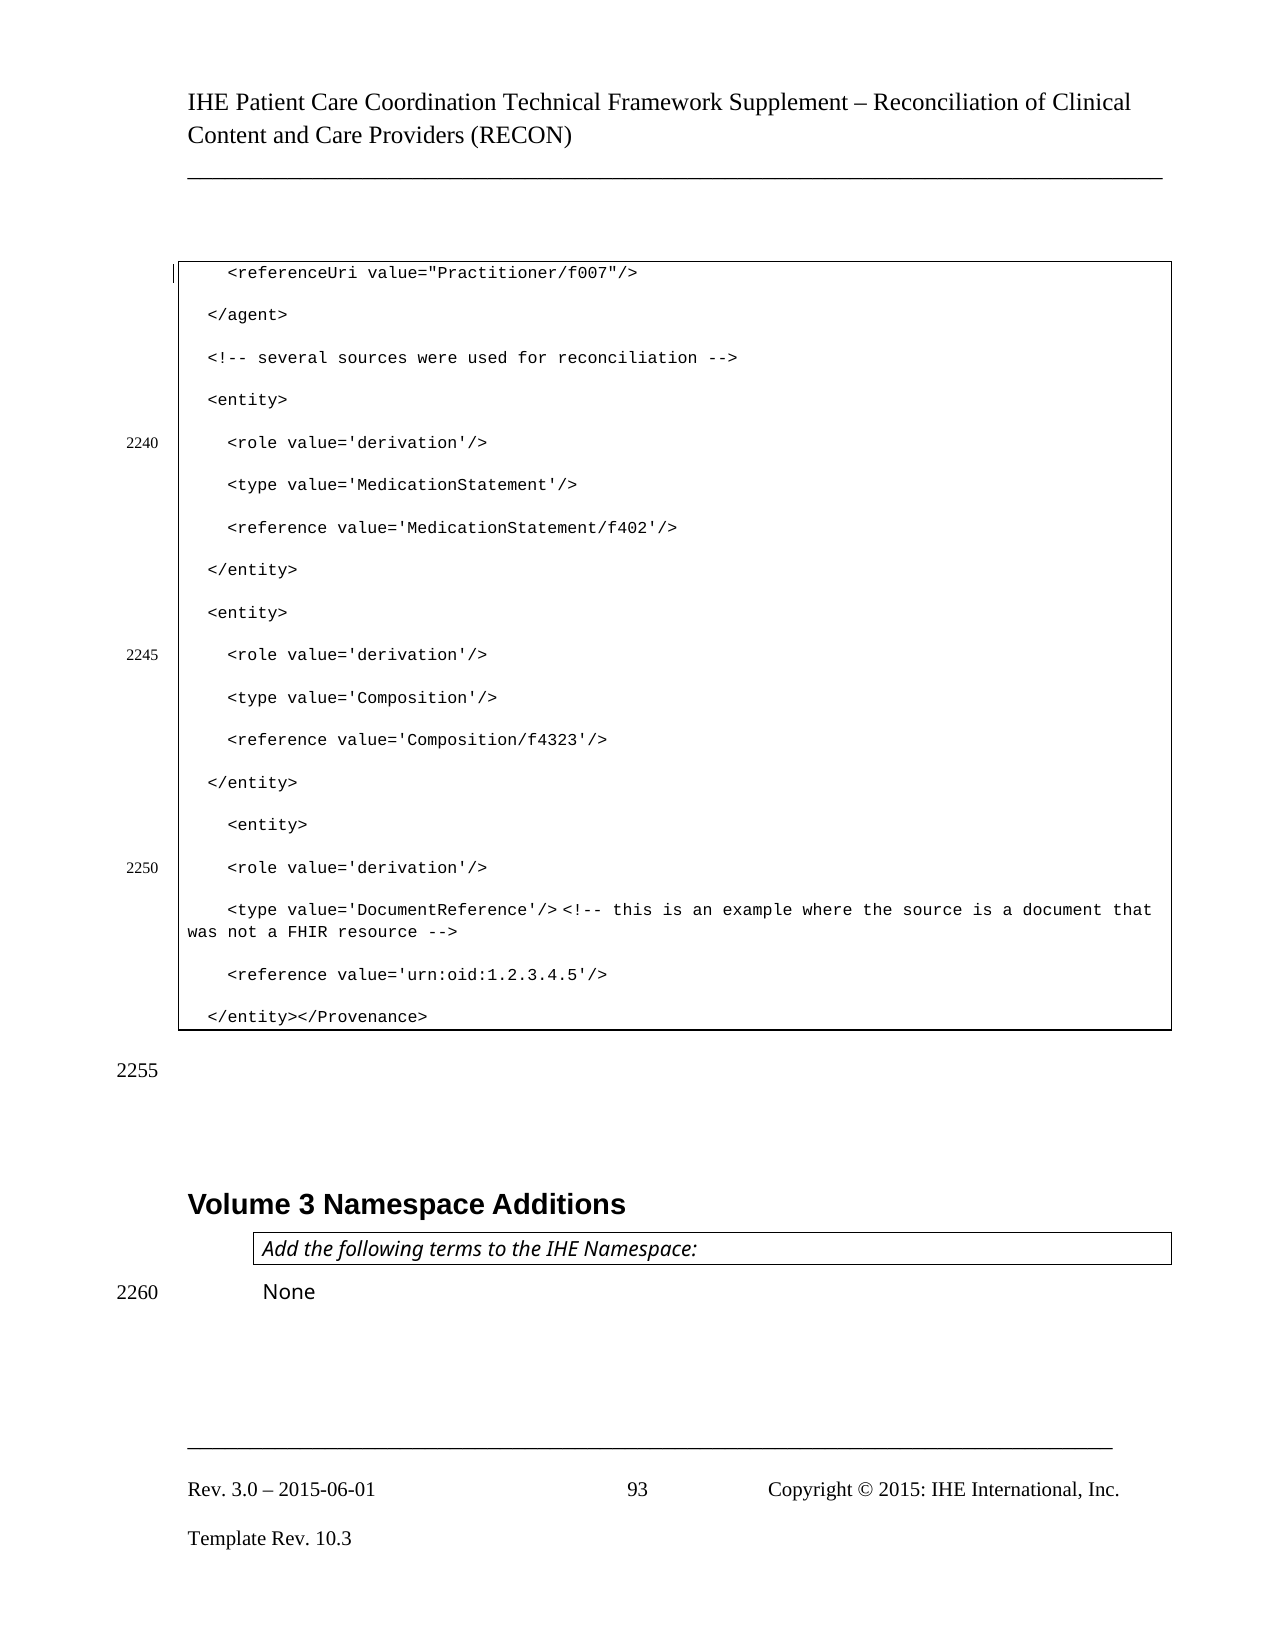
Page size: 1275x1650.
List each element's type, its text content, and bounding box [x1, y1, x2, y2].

text </entity></Provenance> [179, 1005, 1171, 1029]
text </entity> [179, 771, 1171, 793]
text </agent> [179, 304, 1171, 326]
text <type value='Composition'/> [179, 686, 1171, 708]
text <reference value='Composition/f4323'/> [179, 729, 1171, 751]
text None [262, 1277, 1162, 1304]
text </entity> [179, 559, 1171, 581]
text <role value='derivation'/> [179, 431, 1171, 453]
text <entity> [179, 389, 1171, 411]
text <entity> [179, 601, 1171, 623]
subtitle Volume 3 Namespace Additions [187, 1187, 1162, 1220]
text <reference value='urn:oid:1.2.3.4.5'/> [179, 963, 1171, 985]
text Add the following terms to the IHE Namespace: [254, 1233, 1171, 1264]
text <reference value='MedicationStatement/f402'/> [179, 516, 1171, 538]
text <referenceUri value="Practitioner/f007"/> [179, 262, 1171, 283]
text <type value='DocumentReference'/> <!-- this is an example where the source is a document that was not a FHIR resource --> [179, 899, 1171, 942]
text <!-- several sources were used for reconciliation --> [179, 346, 1171, 368]
text <type value='MedicationStatement'/> [179, 474, 1171, 496]
text <role value='derivation'/> [179, 644, 1171, 666]
text <entity> [179, 814, 1171, 836]
text <role value='derivation'/> [179, 856, 1171, 878]
